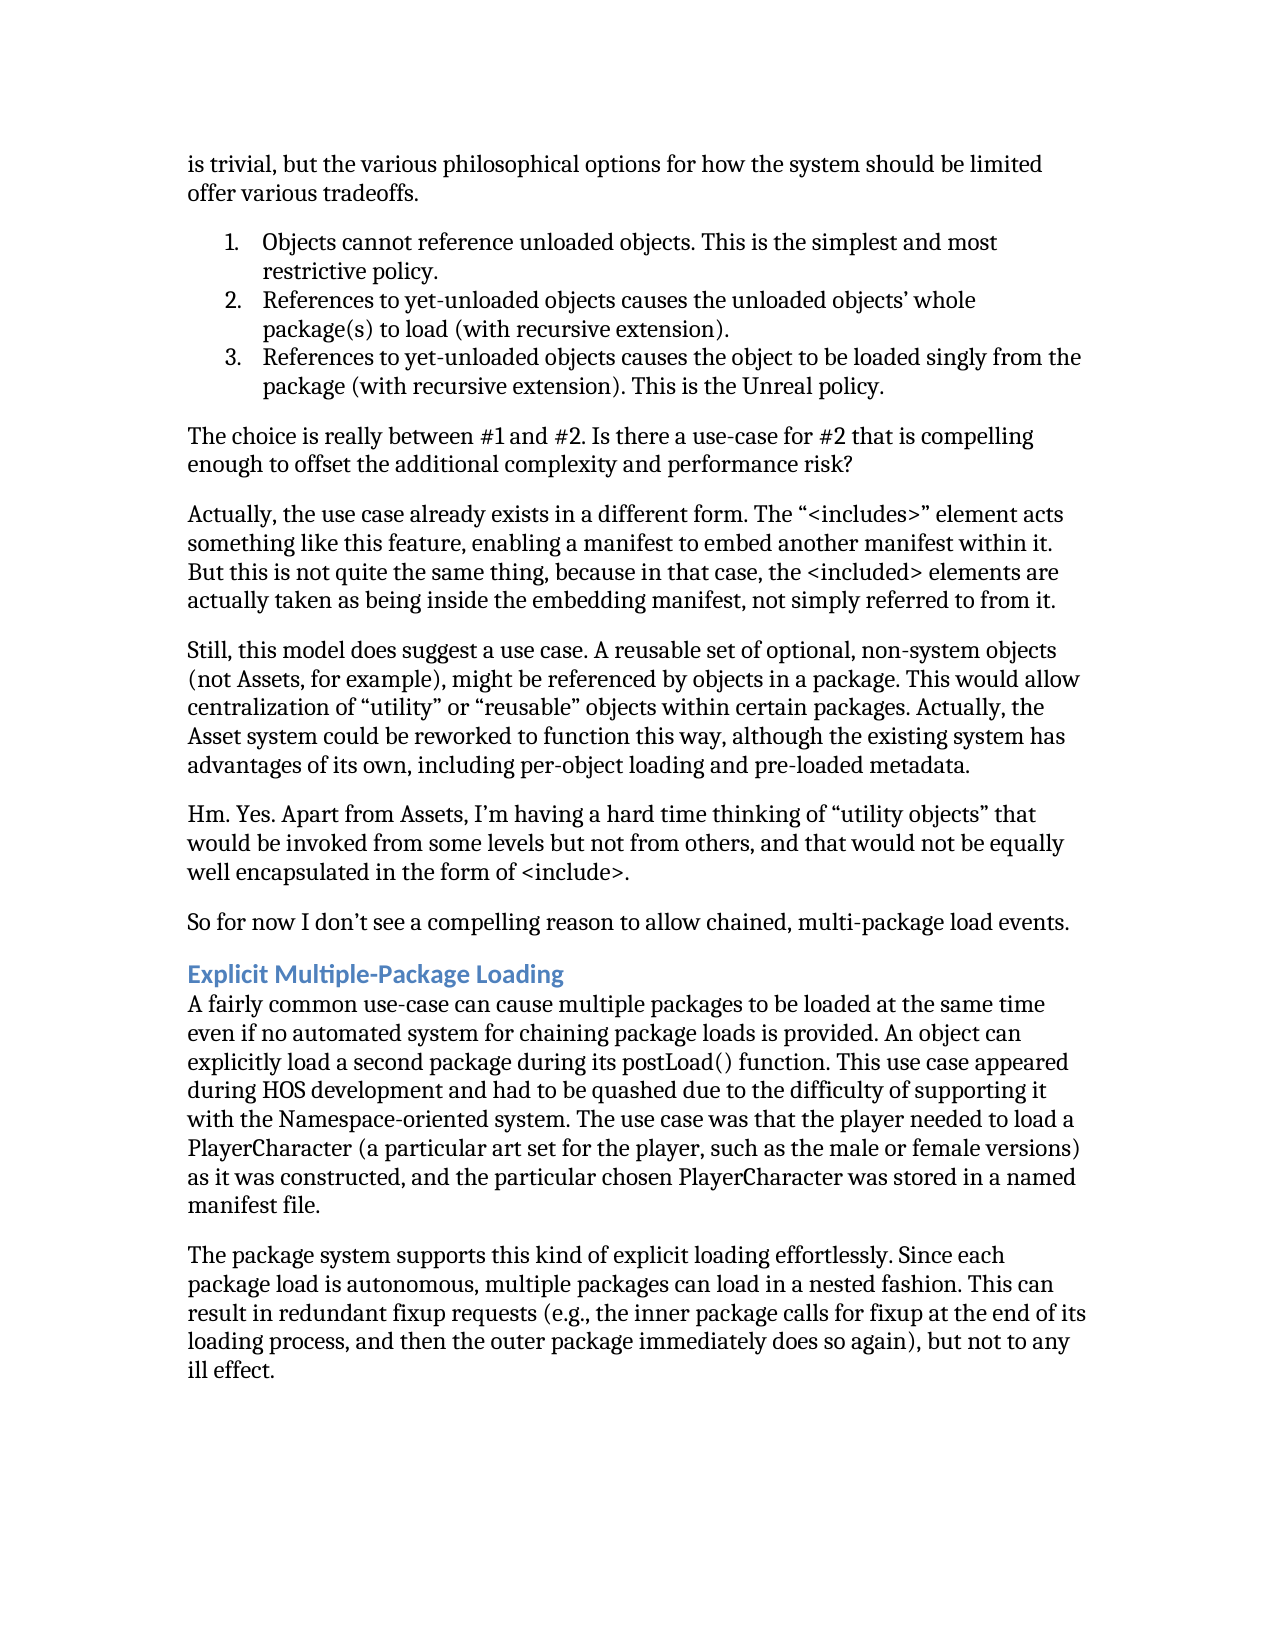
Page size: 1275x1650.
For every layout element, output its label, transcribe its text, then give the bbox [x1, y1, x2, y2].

list Objects cannot reference unloaded objects. This is the simplest and most restrictive policy. [225, 228, 1087, 286]
text Still, this model does suggest a use case. A reusable set of optional, non-system objects (not Assets, for example), might be referenced by objects in a package. This would allow centralization of “utility” or “reusable” objects within certain packages. Actually, the Asset system could be reworked to function this way, although the existing system has advantages of its own, including per-object loading and pre-loaded metadata. [187, 636, 1087, 779]
text A fairly common use-case can cause multiple packages to be loaded at the same time even if no automated system for chaining package loads is provided. An object can explicitly load a second package during its postLoad() function. This use case appeared during HOS development and had to be quashed due to the difficulty of supporting it with the Namespace-oriented system. The use case was that the player needed to load a PlayerCharacter (a particular art set for the player, such as the male or female versions) as it was constructed, and the particular chosen PlayerCharacter was stored in a named manifest file. [187, 990, 1087, 1220]
text Actually, the use case already exists in a different form. The “<includes>” element acts something like this feature, enabling a manifest to embed another manifest within it. But this is not quite the same thing, because in that case, the <included> elements are actually taken as being inside the embedding manifest, not simply referred to from it. [187, 500, 1087, 615]
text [187, 150, 1087, 207]
text The choice is really between #1 and #2. Is there a use-case for #2 that is compelling enough to offset the additional complexity and performance risk? [187, 422, 1087, 479]
text Hm. Yes. Apart from Assets, I’m having a hard time thinking of “utility objects” that would be invoked from some levels but not from others, and that would not be equally well encapsulated in the form of <include>. [187, 800, 1087, 887]
text So for now I don’t see a compelling reason to allow chained, multi-package load events. [187, 907, 1087, 936]
list References to yet-unloaded objects causes the unloaded objects’ whole package(s) to load (with recursive extension). [225, 286, 1087, 343]
text The package system supports this kind of explicit loading effortlessly. Since each package load is autonomous, multiple packages can load in a nested fashion. This can result in redundant fixup requests (e.g., the inner package calls for fixup at the end of its loading process, and then the outer package immediately does so again), but not to any ill effect. [187, 1241, 1087, 1385]
subtitle Explicit Multiple-Package Loading [187, 957, 1087, 990]
list References to yet-unloaded objects causes the object to be loaded singly from the package (with recursive extension). This is the Unreal policy. [225, 343, 1087, 401]
